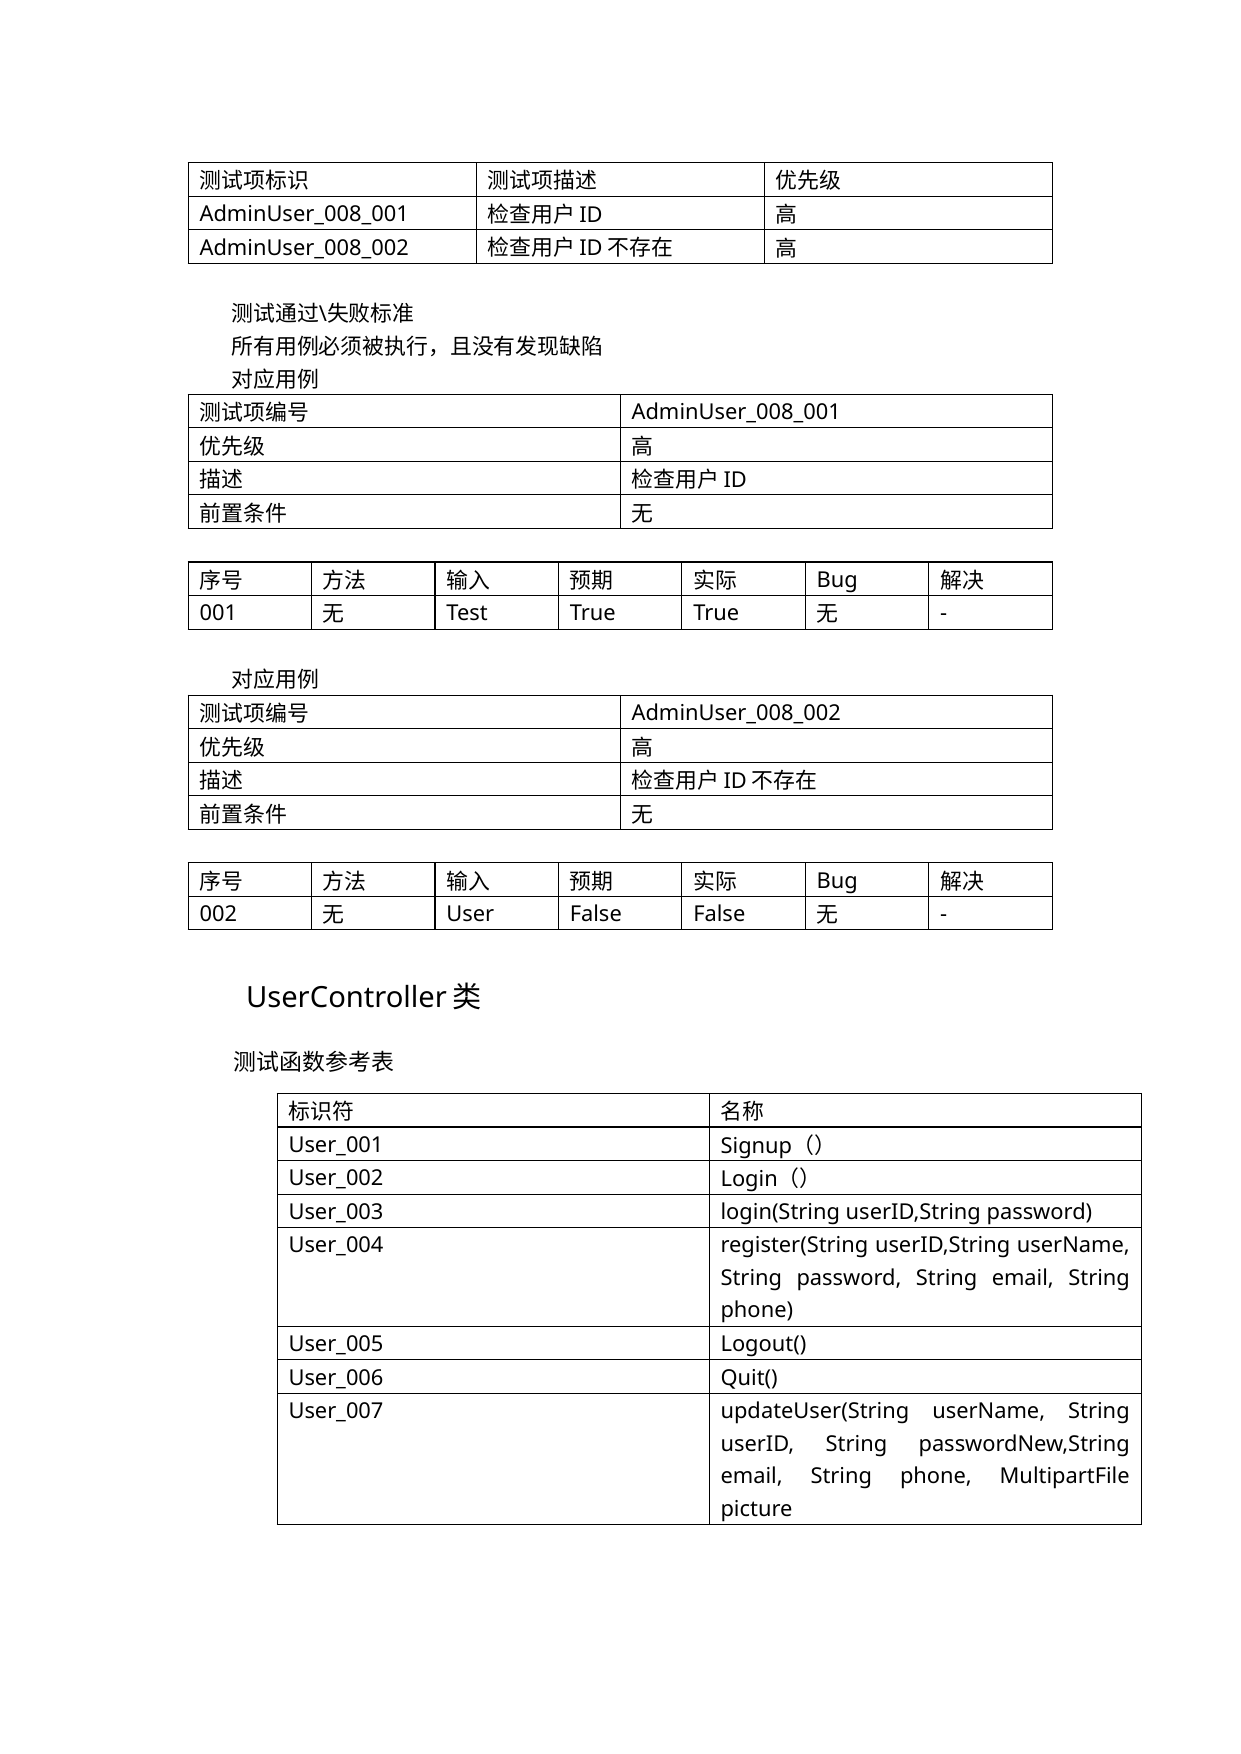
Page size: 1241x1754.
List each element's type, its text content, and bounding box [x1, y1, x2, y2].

table_cell 优先级 [189, 428, 620, 461]
table_header 序号 [189, 863, 311, 896]
table_cell 前置条件 [189, 796, 620, 829]
table_header 实际 [682, 563, 805, 595]
text 测试通过\失败标准 [187, 296, 1053, 329]
table_cell AdminUser_008_002 [189, 230, 476, 263]
table_header 优先级 [765, 163, 1052, 196]
table_cell Quit() [710, 1360, 1141, 1393]
table_header Bug [806, 563, 928, 595]
text 所有用例必须被执行，且没有发现缺陷 [187, 329, 1053, 361]
table_cell Test [436, 596, 558, 628]
table_cell User_007 [278, 1394, 709, 1524]
table_header 序号 [189, 563, 311, 595]
table_cell - [929, 897, 1052, 929]
table_header 测试项编号 [189, 395, 620, 427]
table_cell 无 [806, 596, 928, 628]
table_header 测试项描述 [477, 163, 764, 196]
table_cell 检查用户ID [621, 462, 1052, 494]
table_cell 高 [765, 230, 1052, 263]
table_header 测试项标识 [189, 163, 476, 196]
table_cell User_001 [278, 1128, 709, 1160]
table_header Bug [806, 863, 928, 896]
table_header 方法 [312, 863, 434, 896]
table_cell User_002 [278, 1161, 709, 1193]
table_cell 无 [312, 897, 434, 929]
table_cell Login（） [710, 1161, 1141, 1193]
table_header 方法 [312, 563, 434, 595]
table_cell True [559, 596, 681, 628]
table_header 预期 [559, 563, 681, 595]
table_header 标识符 [278, 1094, 709, 1126]
table_cell Logout() [710, 1327, 1141, 1359]
table_header 实际 [682, 863, 805, 896]
table_cell 检查用户ID [477, 197, 764, 229]
table_cell 高 [621, 428, 1052, 461]
table_header 输入 [436, 863, 558, 896]
table_cell 无 [621, 796, 1052, 829]
table_cell login(String userID,String password) [710, 1195, 1141, 1227]
table_cell Signup（） [710, 1128, 1141, 1160]
table_cell 001 [189, 596, 311, 628]
table_header 测试项编号 [189, 696, 620, 728]
table_cell User [436, 897, 558, 929]
table_cell User_006 [278, 1360, 709, 1393]
table_cell 描述 [189, 763, 620, 795]
table_cell 高 [765, 197, 1052, 229]
table_header 输入 [436, 563, 558, 595]
table_cell 优先级 [189, 729, 620, 762]
table_cell 无 [621, 495, 1052, 528]
table_header AdminUser_008_002 [621, 696, 1052, 728]
table_cell User_003 [278, 1195, 709, 1227]
table_cell - [929, 596, 1052, 628]
table_header 预期 [559, 863, 681, 896]
table_cell User_005 [278, 1327, 709, 1359]
table_cell updateUser(String userName, String userID, String passwordNew,String email, String phone, MultipartFile picture [710, 1394, 1141, 1524]
table_cell 高 [621, 729, 1052, 762]
table_cell 描述 [189, 462, 620, 494]
table_header 名称 [710, 1094, 1141, 1126]
text UserController类 [187, 963, 1053, 1028]
text 对应用例 [187, 662, 1053, 694]
table_cell True [682, 596, 805, 628]
table_cell 002 [189, 897, 311, 929]
table_header AdminUser_008_001 [621, 395, 1052, 427]
table_cell 无 [312, 596, 434, 628]
text 测试函数参考表 [187, 1028, 1053, 1093]
table_header 解决 [929, 563, 1052, 595]
table_cell User_004 [278, 1228, 709, 1326]
table_header 解决 [929, 863, 1052, 896]
table_cell AdminUser_008_001 [189, 197, 476, 229]
table_cell 检查用户ID不存在 [477, 230, 764, 263]
table_cell register(String userID,String userName, String password, String email, String phone) [710, 1228, 1141, 1326]
table_cell 检查用户ID不存在 [621, 763, 1052, 795]
table_cell 无 [806, 897, 928, 929]
text 对应用例 [187, 361, 1053, 394]
table_cell False [682, 897, 805, 929]
table_cell False [559, 897, 681, 929]
table_cell 前置条件 [189, 495, 620, 528]
